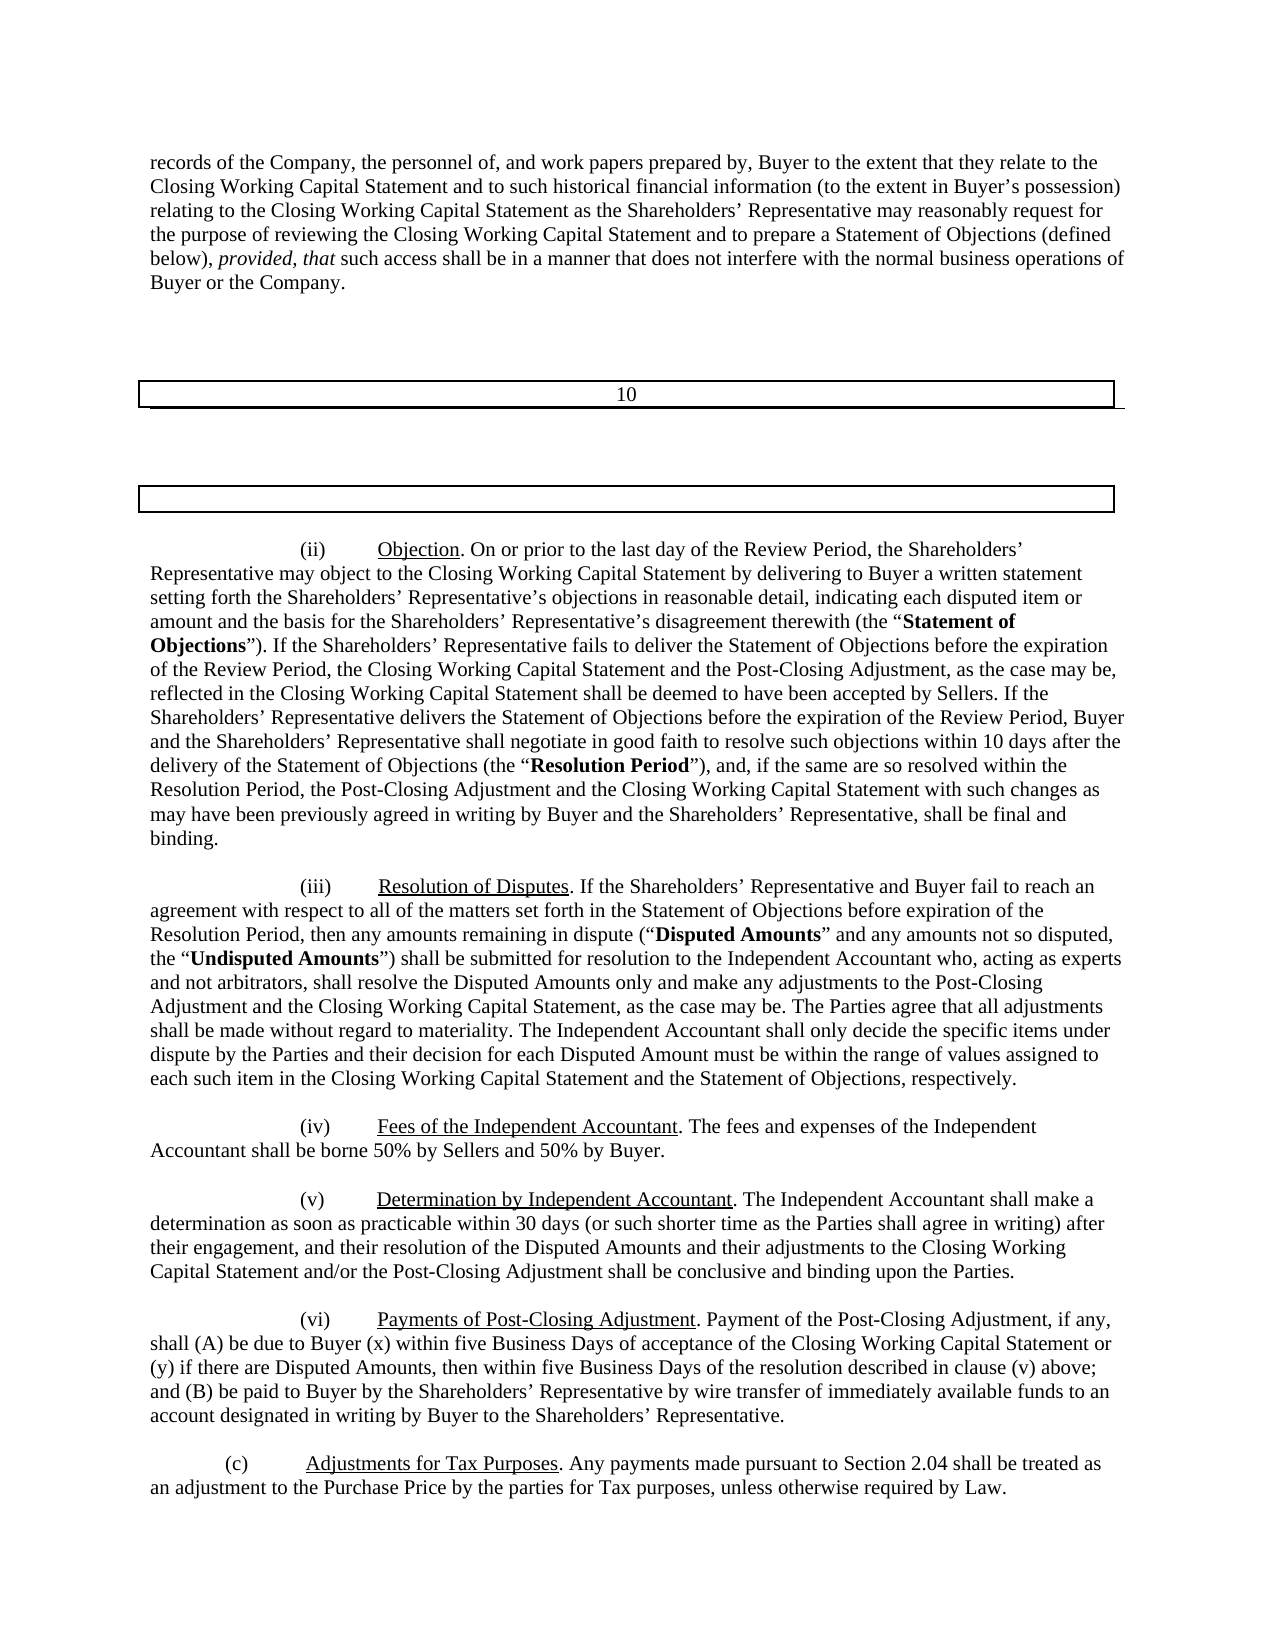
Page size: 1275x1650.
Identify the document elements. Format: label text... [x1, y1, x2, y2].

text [150, 150, 1125, 294]
text (ii) Objection. On or prior to the last day of the Review Period, the Shareholders’ Representative may object to the Closing Working Capital Statement by delivering to Buyer a written statement setting forth the Shareholders’ Representative’s objections in reasonable detail, indicating each disputed item or amount and the basis for the Shareholders’ Representative’s disagreement therewith (the “Statement of Objections”). If the Shareholders’ Representative fails to deliver the Statement of Objections before the expiration of the Review Period, the Closing Working Capital Statement and the Post-Closing Adjustment, as the case may be, reflected in the Closing Working Capital Statement shall be deemed to have been accepted by Sellers. If the Shareholders’ Representative delivers the Statement of Objections before the expiration of the Review Period, Buyer and the Shareholders’ Representative shall negotiate in good faith to resolve such objections within 10 days after the delivery of the Statement of Objections (the “Resolution Period”), and, if the same are so resolved within the Resolution Period, the Post-Closing Adjustment and the Closing Working Capital Statement with such changes as may have been previously agreed in writing by Buyer and the Shareholders’ Representative, shall be final and binding. [150, 537, 1125, 849]
table_header 10 [140, 382, 1113, 406]
text (c) Adjustments for Tax Purposes. Any payments made pursuant to Section 2.04 shall be treated as an adjustment to the Purchase Price by the parties for Tax purposes, unless otherwise required by Law. [150, 1451, 1125, 1499]
text (iii) Resolution of Disputes. If the Shareholders’ Representative and Buyer fail to reach an agreement with respect to all of the matters set forth in the Statement of Objections before expiration of the Resolution Period, then any amounts remaining in dispute (“Disputed Amounts” and any amounts not so disputed, the “Undisputed Amounts”) shall be submitted for resolution to the Independent Accountant who, acting as experts and not arbitrators, shall resolve the Disputed Amounts only and make any adjustments to the Post-Closing Adjustment and the Closing Working Capital Statement, as the case may be. The Parties agree that all adjustments shall be made without regard to materiality. The Independent Accountant shall only decide the specific items under dispute by the Parties and their decision for each Disputed Amount must be within the range of values assigned to each such item in the Closing Working Capital Statement and the Statement of Objections, respectively. [150, 874, 1125, 1090]
text (vi) Payments of Post-Closing Adjustment. Payment of the Post-Closing Adjustment, if any, shall (A) be due to Buyer (x) within five Business Days of acceptance of the Closing Working Capital Statement or (y) if there are Disputed Amounts, then within five Business Days of the resolution described in clause (v) above; and (B) be paid to Buyer by the Shareholders’ Representative by wire transfer of immediately available funds to an account designated in writing by Buyer to the Shareholders’ Representative. [150, 1307, 1125, 1427]
text (iv) Fees of the Independent Accountant. The fees and expenses of the Independent Accountant shall be borne 50% by Sellers and 50% by Buyer. [150, 1114, 1125, 1162]
table_header [140, 487, 1113, 511]
text (v) Determination by Independent Accountant. The Independent Accountant shall make a determination as soon as practicable within 30 days (or such shorter time as the Parties shall agree in writing) after their engagement, and their resolution of the Disputed Amounts and their adjustments to the Closing Working Capital Statement and/or the Post-Closing Adjustment shall be conclusive and binding upon the Parties. [150, 1186, 1125, 1283]
